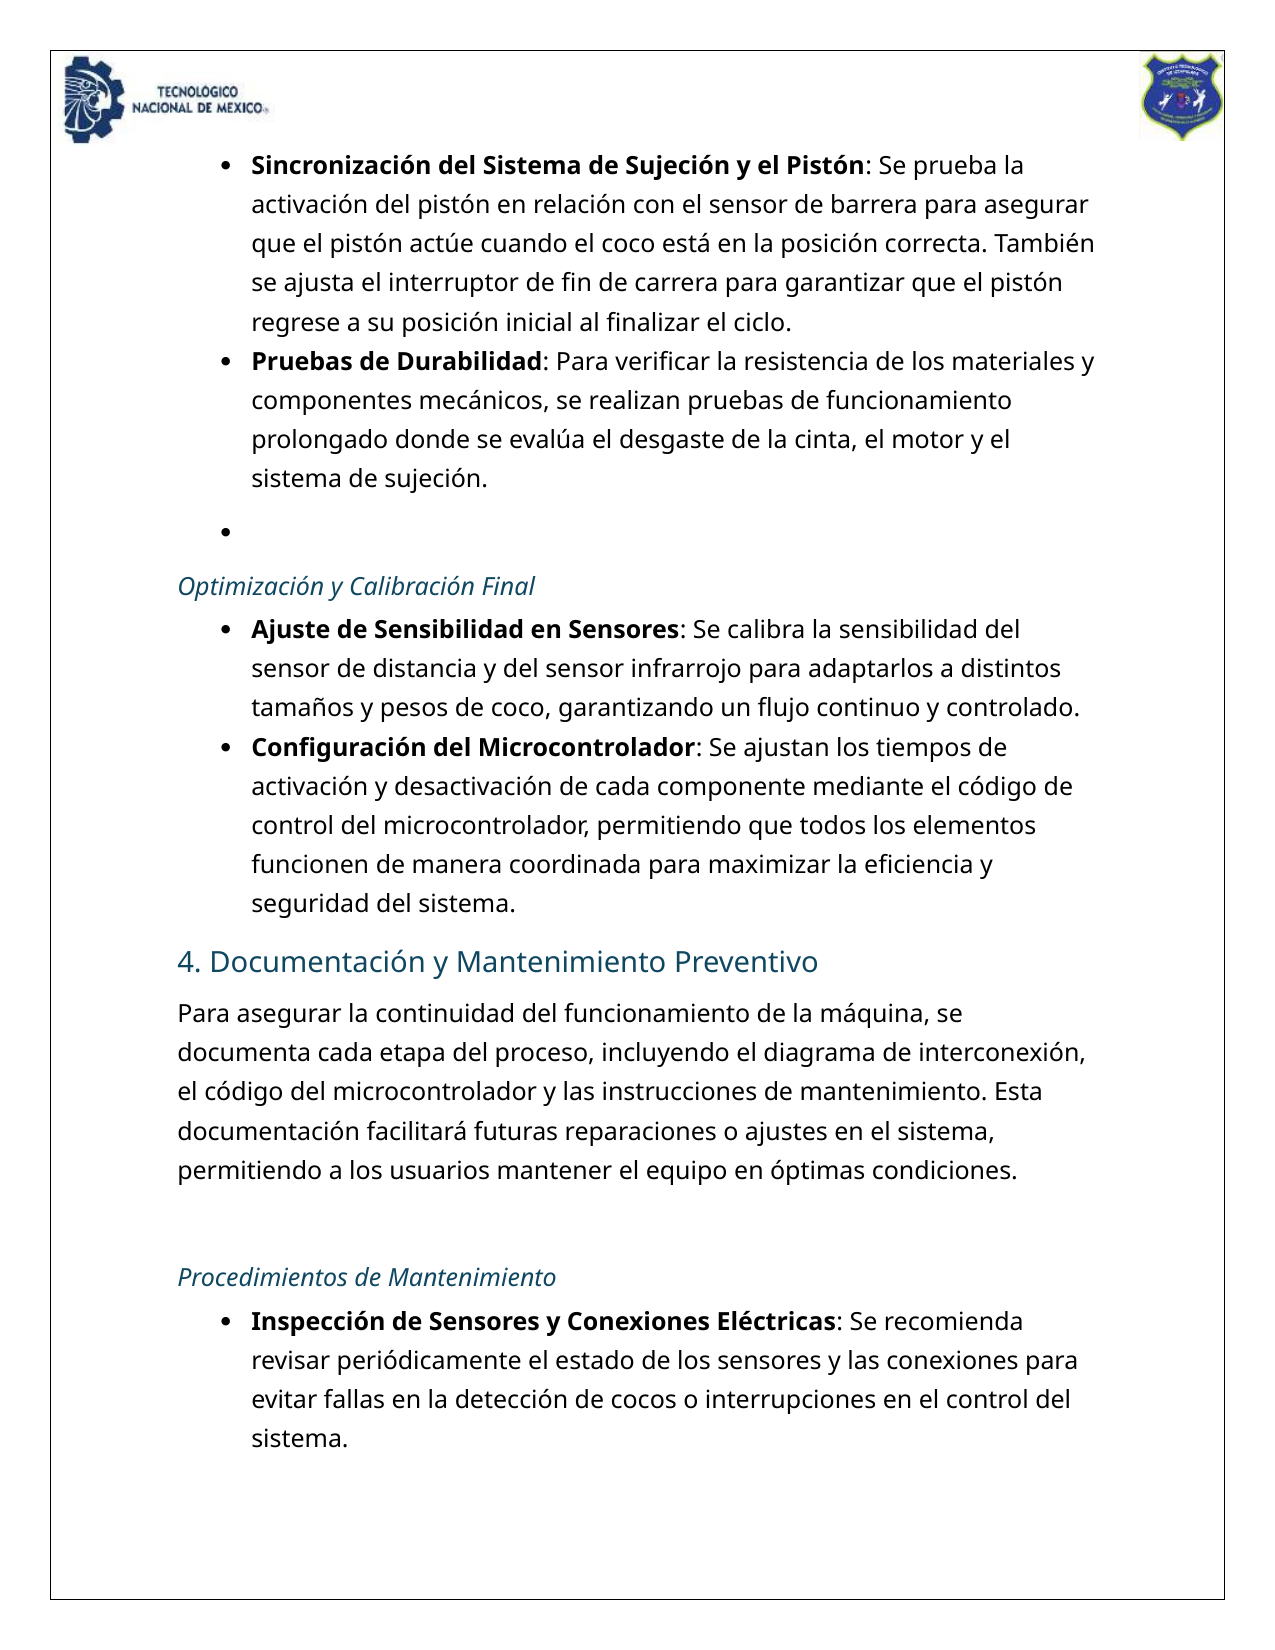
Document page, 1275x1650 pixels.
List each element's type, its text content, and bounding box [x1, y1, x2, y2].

subtitle Optimización y Calibración Final [177, 568, 1098, 602]
subtitle Procedimientos de Mantenimiento [177, 1260, 1098, 1294]
list Ajuste de Sensibilidad en Sensores: Se calibra la sensibilidad del sensor de distancia y del sensor infrarrojo para adaptarlos a distintos tamaños y pesos de coco, garantizando un flujo continuo y controlado. [221, 612, 1098, 724]
list Configuración del Microcontrolador: Se ajustan los tiempos de activación y desactivación de cada componente mediante el código de control del microcontrolador, permitiendo que todos los elementos funcionen de manera coordinada para maximizar la eficiencia y seguridad del sistema. [221, 729, 1098, 920]
list Inspección de Sensores y Conexiones Eléctricas: Se recomienda revisar periódicamente el estado de los sensores y las conexiones para evitar fallas en la detección de cocos o interrupciones en el control del sistema. [221, 1303, 1098, 1455]
picture [55, 52, 274, 144]
subtitle 4. Documentación y Mantenimiento Preventivo [177, 942, 1098, 981]
list Pruebas de Durabilidad: Para verificar la resistencia de los materiales y componentes mecánicos, se realizan pruebas de funcionamiento prolongado donde se evalúa el desgaste de la cinta, el motor y el sistema de sujeción. [221, 343, 1098, 495]
picture [1139, 51, 1224, 141]
list Sincronización del Sistema de Sujeción y el Pistón: Se prueba la activación del pistón en relación con el sensor de barrera para asegurar que el pistón actúe cuando el coco está en la posición correcta. También se ajusta el interruptor de fin de carrera para garantizar que el pistón regrese a su posición inicial al finalizar el ciclo. [221, 148, 1098, 338]
